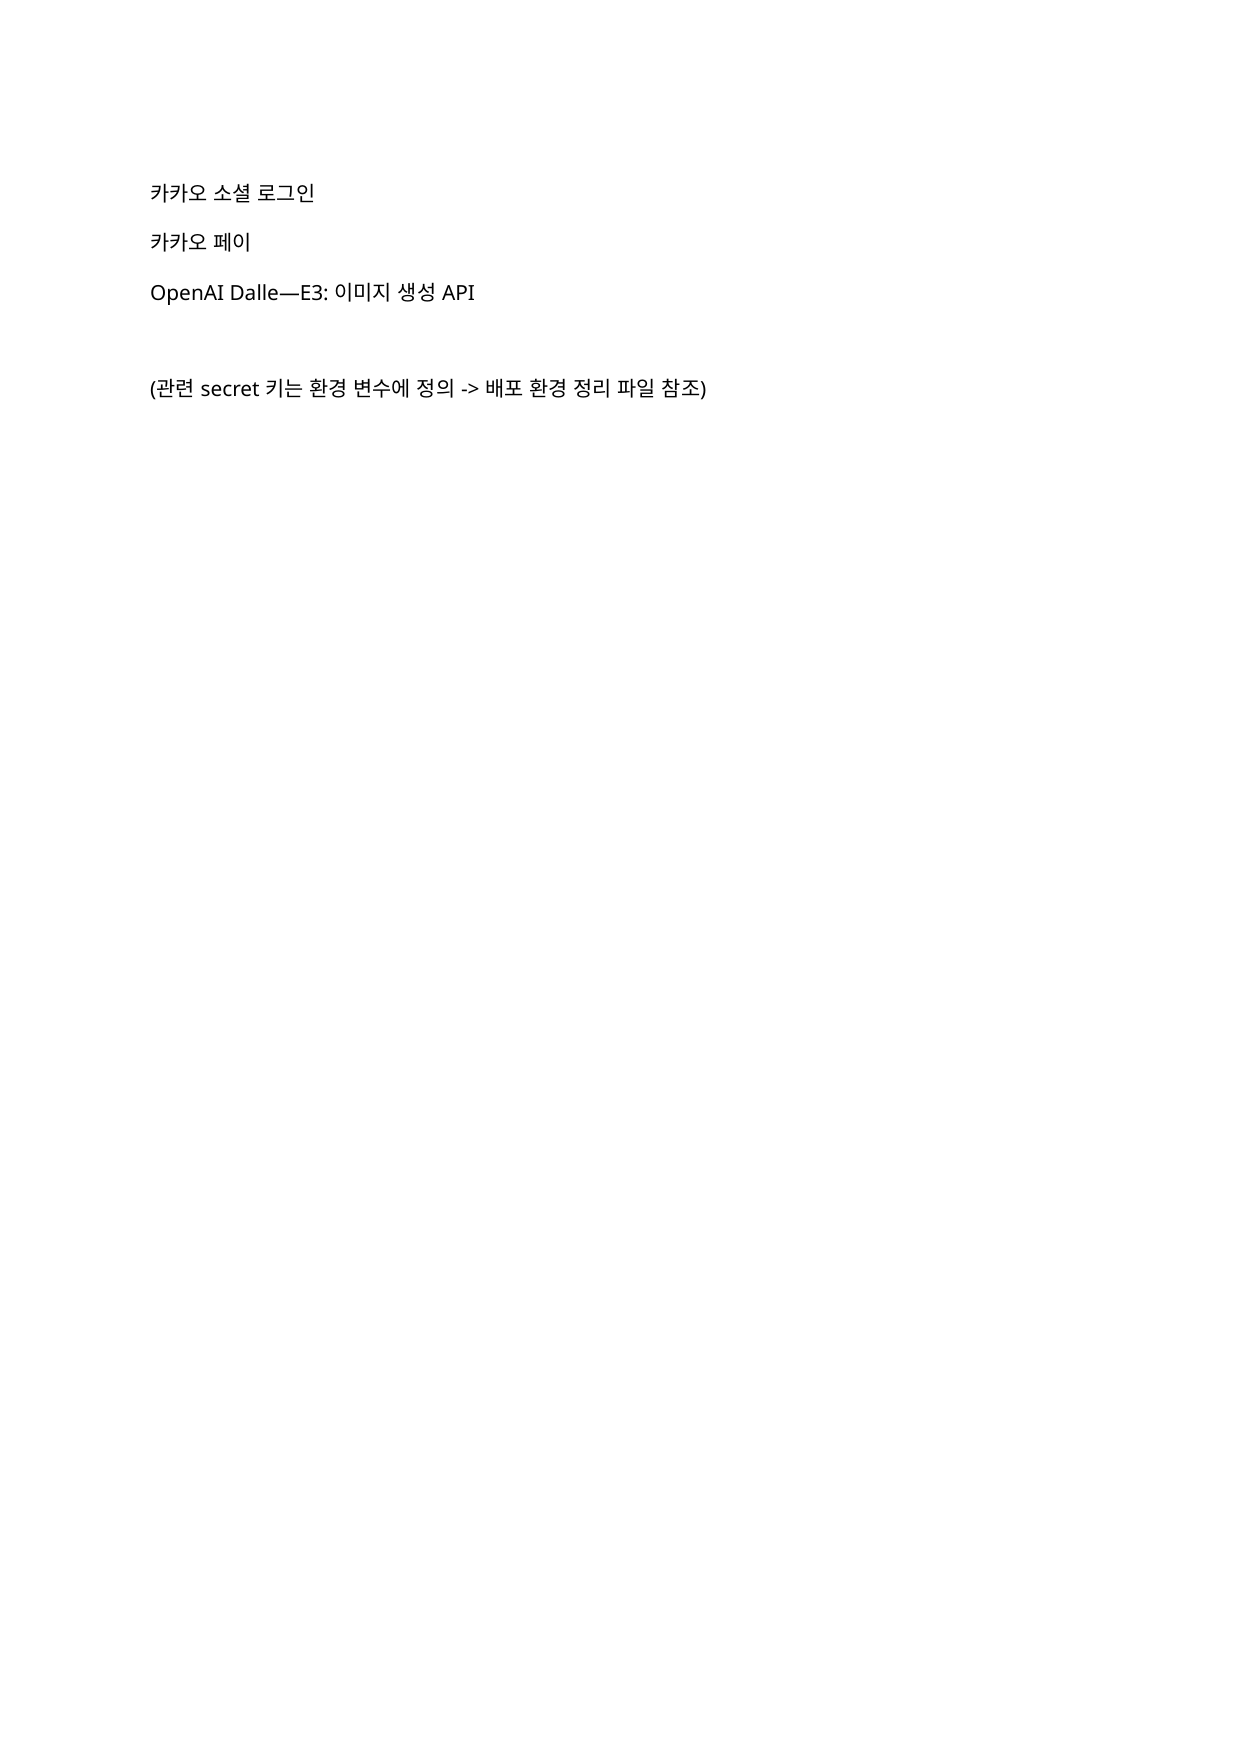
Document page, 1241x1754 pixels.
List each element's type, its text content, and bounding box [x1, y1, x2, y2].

text (관련 secret 키는 환경 변수에 정의 -> 배포 환경 정리 파일 참조) [150, 372, 1090, 403]
text 카카오 소셜 로그인 [150, 177, 1090, 207]
text OpenAI Dalle—E3: 이미지 생성 API [150, 276, 1090, 306]
text 카카오 페이 [150, 226, 1090, 257]
